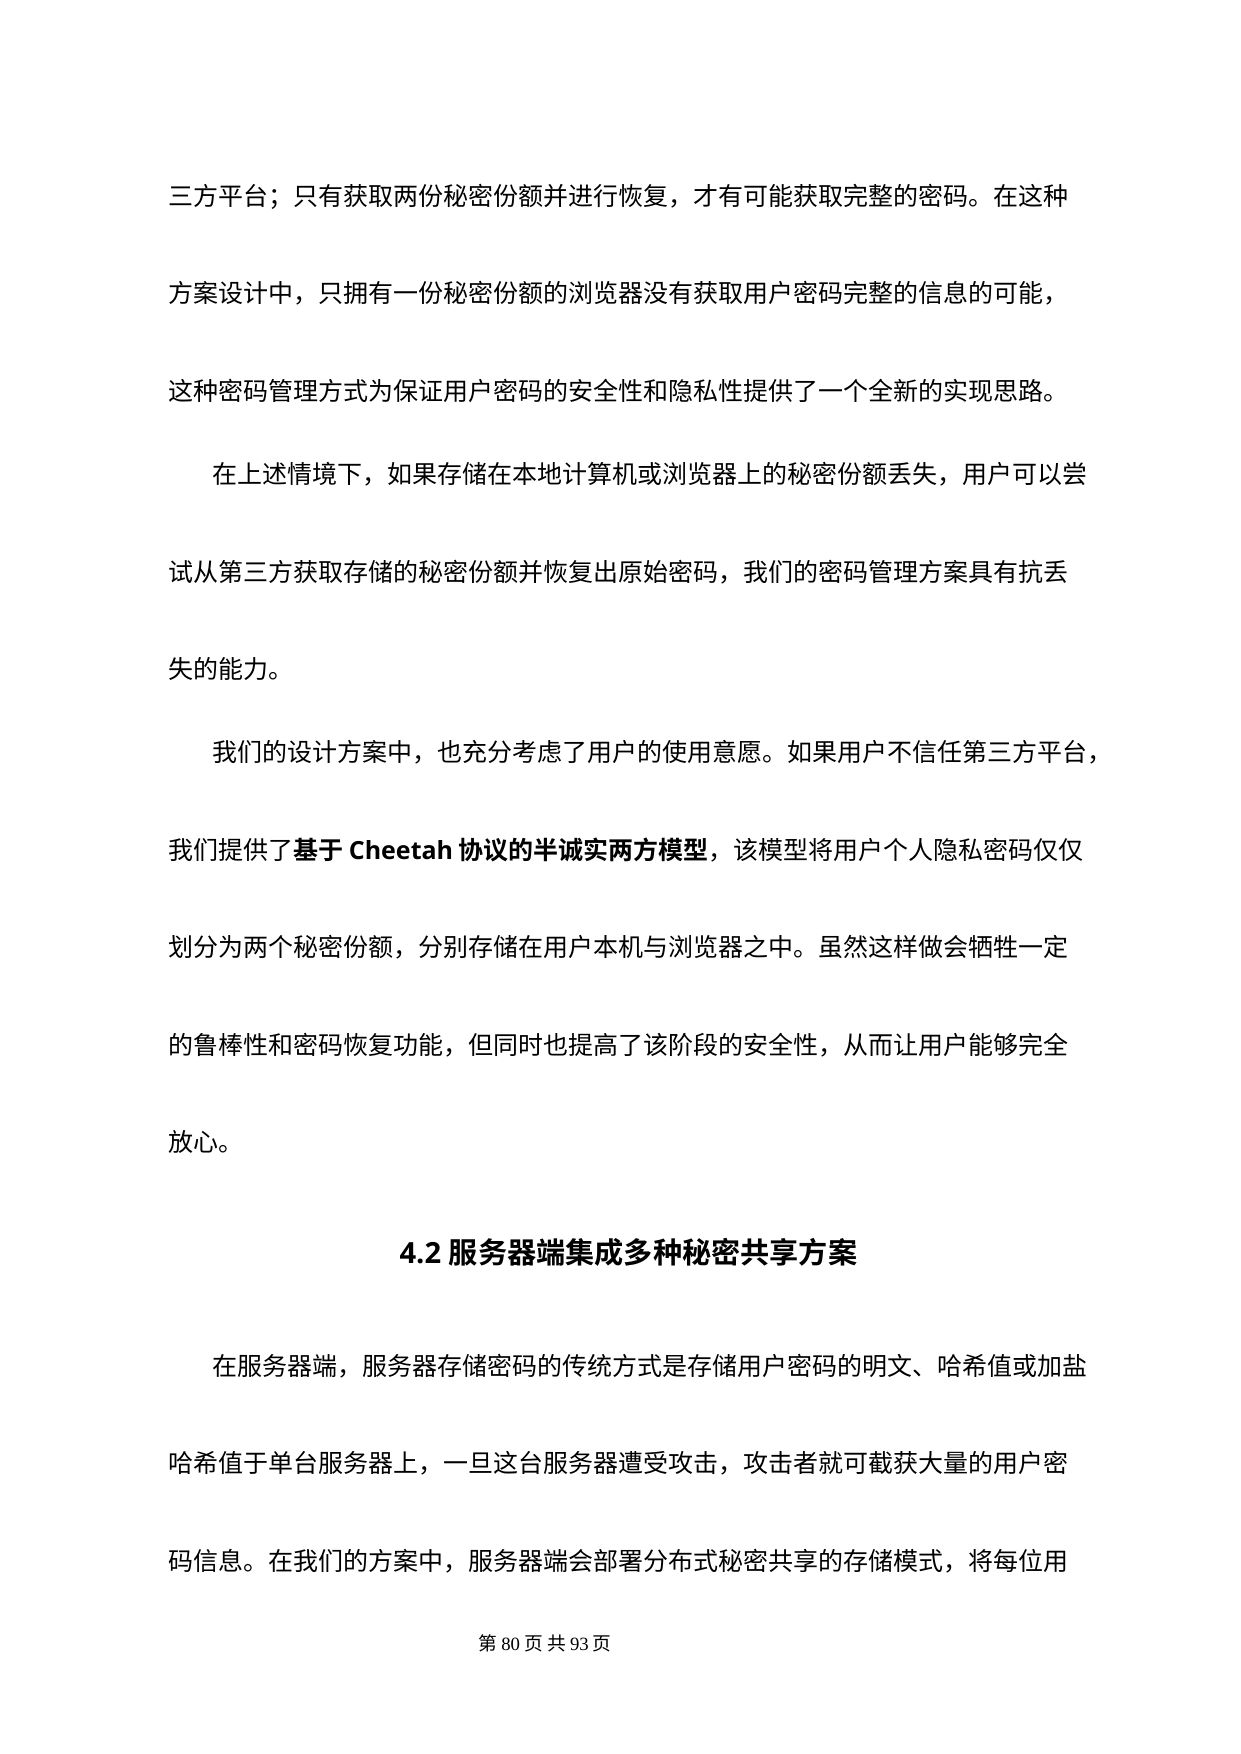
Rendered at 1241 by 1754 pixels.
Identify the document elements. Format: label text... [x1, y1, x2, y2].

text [169, 162, 1087, 422]
text 在上述情境下，如果存储在本地计算机或浏览器上的秘密份额丢失，用户可以尝试从第三方获取存储的秘密份额并恢复出原始密码，我们的密码管理方案具有抗丢失的能力。 [169, 440, 1087, 700]
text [169, 1332, 1087, 1592]
subtitle 4.2 服务器端集成多种秘密共享方案 [169, 1218, 1087, 1283]
text 我们的设计方案中，也充分考虑了用户的使用意愿。如果用户不信任第三方平台，我们提供了基于Cheetah协议的半诚实两方模型，该模型将用户个人隐私密码仅仅划分为两个秘密份额，分别存储在用户本机与浏览器之中。虽然这样做会牺牲一定的鲁棒性和密码恢复功能，但同时也提高了该阶段的安全性，从而让用户能够完全放心。 [169, 718, 1087, 1173]
